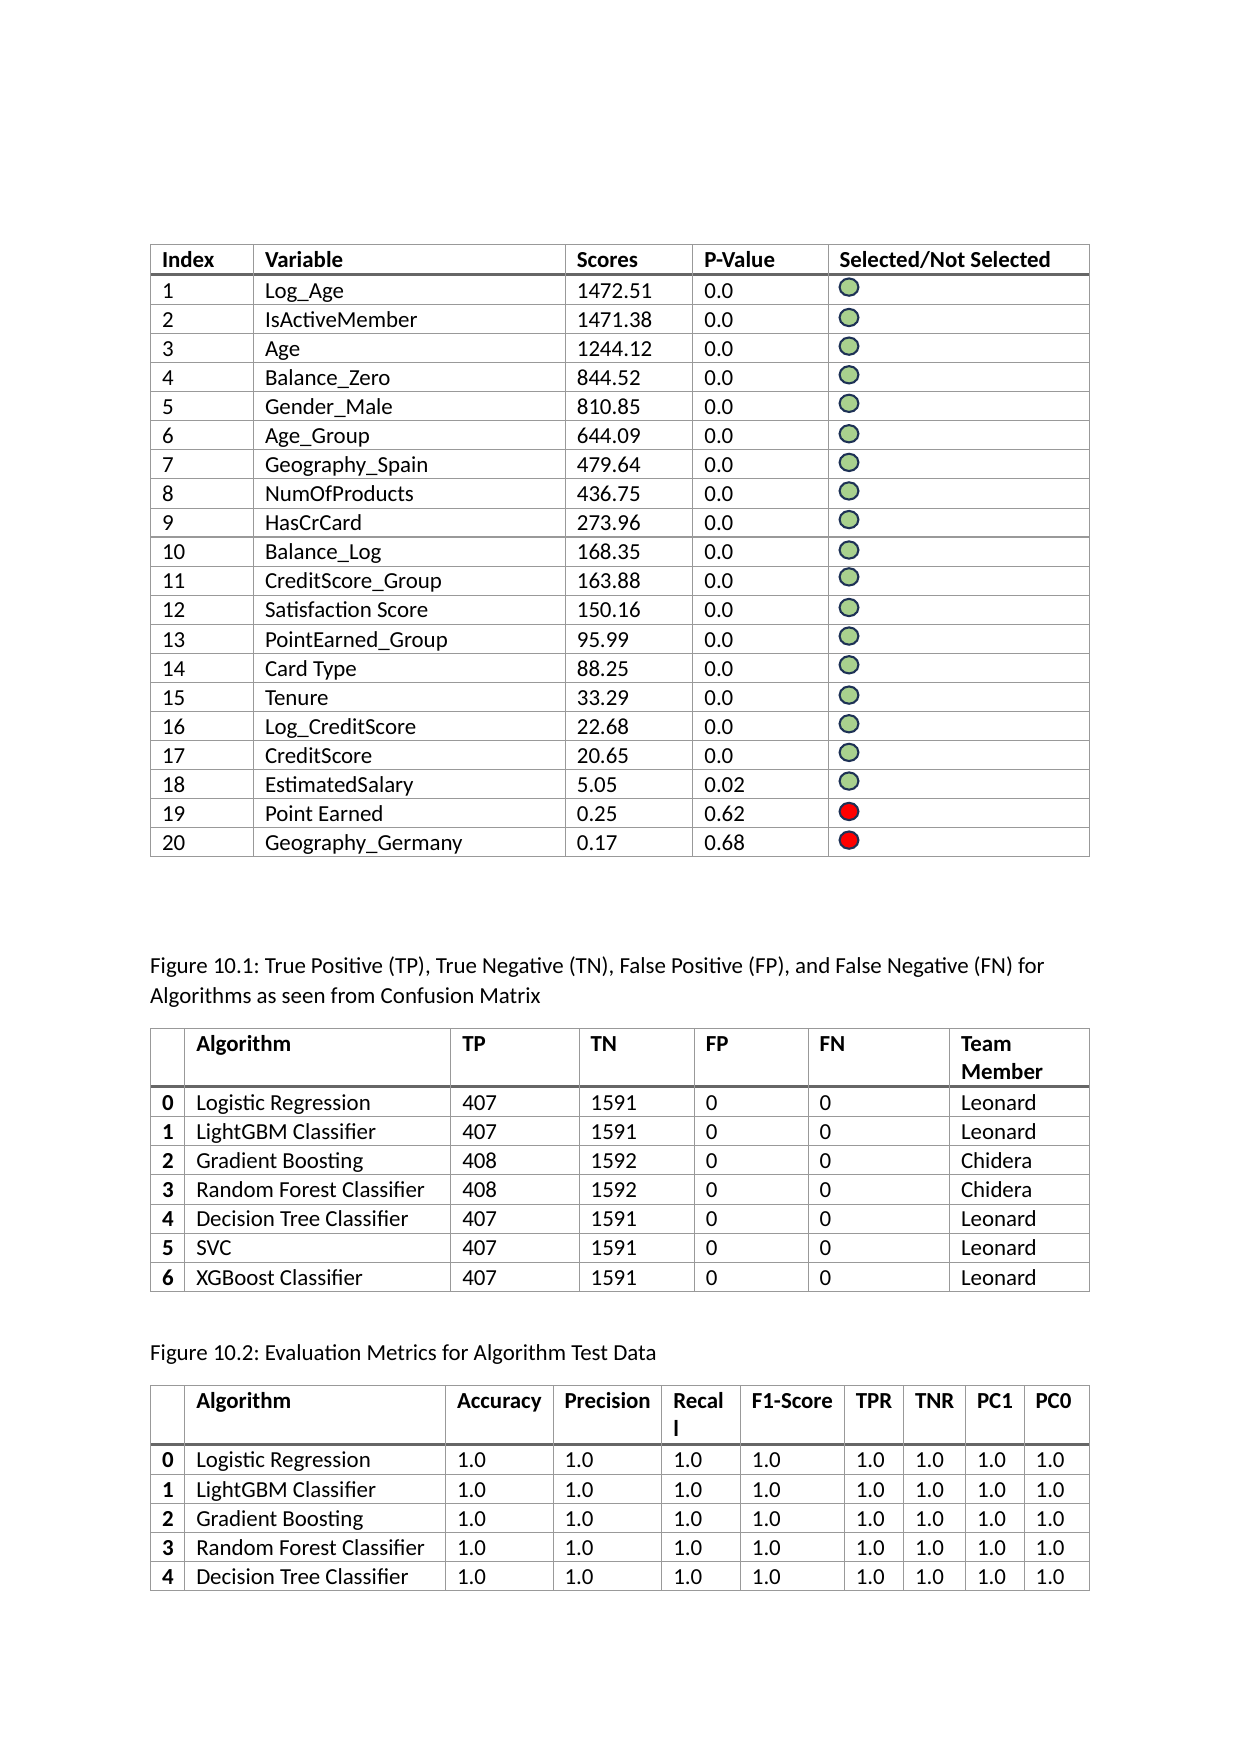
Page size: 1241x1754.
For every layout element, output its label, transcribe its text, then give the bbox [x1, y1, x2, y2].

table_cell Age [254, 334, 565, 362]
table_cell 1.0 [904, 1533, 965, 1561]
table_cell 10 [151, 538, 253, 566]
table_cell EstimatedSalary [254, 770, 565, 798]
table_cell 2 [151, 1146, 184, 1174]
table_cell 0.0 [693, 741, 828, 769]
table_cell HasCrCard [254, 509, 565, 536]
table_cell 1.0 [662, 1562, 740, 1590]
table_cell 407 [451, 1117, 579, 1145]
table_cell Geography_Spain [254, 450, 565, 478]
table_cell 1.0 [741, 1475, 844, 1503]
table_cell 1591 [580, 1234, 694, 1262]
table_cell 644.09 [566, 421, 692, 449]
table_cell Log_CreditScore [254, 712, 565, 740]
table_header TP [451, 1029, 579, 1085]
table_cell [829, 479, 1089, 507]
table_cell 1.0 [554, 1562, 661, 1590]
table_cell Gender_Male [254, 392, 565, 420]
table_cell 1.0 [662, 1533, 740, 1561]
table_cell 3 [151, 334, 253, 362]
table_cell 407 [451, 1263, 579, 1291]
table_cell 1244.12 [566, 334, 692, 362]
table_cell 0.0 [693, 276, 828, 304]
table_cell LightGBM Classifier [185, 1117, 450, 1145]
table_header Precision [554, 1386, 661, 1442]
table_cell 0.62 [693, 799, 828, 827]
table_cell Balance_Zero [254, 363, 565, 391]
table_cell Leonard [950, 1088, 1089, 1116]
table_cell 0 [809, 1234, 949, 1262]
table_cell 1.0 [554, 1504, 661, 1532]
table_cell 1.0 [446, 1533, 553, 1561]
table_cell 0.0 [693, 625, 828, 653]
table_cell 0 [809, 1088, 949, 1116]
table_cell 163.88 [566, 567, 692, 594]
table_cell LightGBM Classifier [185, 1475, 445, 1503]
table_cell 0.0 [693, 334, 828, 362]
table_cell 0 [809, 1117, 949, 1145]
table_cell 1.0 [741, 1446, 844, 1474]
table_header FP [695, 1029, 808, 1085]
table_cell 1.0 [845, 1475, 903, 1503]
table_cell 1.0 [966, 1533, 1024, 1561]
table_header Accuracy [446, 1386, 553, 1442]
table_cell Random Forest Classifier [185, 1533, 445, 1561]
table_cell Logistic Regression [185, 1446, 445, 1474]
table_cell 1591 [580, 1263, 694, 1291]
table_header P-Value [693, 245, 828, 273]
table_cell 0.0 [693, 509, 828, 536]
table_cell [829, 654, 1089, 682]
table_cell 1592 [580, 1146, 694, 1174]
table_cell 16 [151, 712, 253, 740]
table_cell [829, 392, 1089, 420]
table_cell 0 [809, 1205, 949, 1232]
table_header FN [809, 1029, 949, 1085]
table_cell 0.0 [693, 450, 828, 478]
table_cell 0.0 [693, 596, 828, 624]
table_cell 1.0 [1025, 1562, 1089, 1590]
table_cell 1.0 [1025, 1533, 1089, 1561]
table_cell Card Type [254, 654, 565, 682]
table_cell 0.0 [693, 392, 828, 420]
table_cell 5.05 [566, 770, 692, 798]
table_cell 408 [451, 1175, 579, 1203]
table_cell 0.0 [693, 538, 828, 566]
table_header PC1 [966, 1386, 1024, 1442]
table_cell 407 [451, 1205, 579, 1232]
table_cell 0.02 [693, 770, 828, 798]
table_cell [829, 276, 1089, 304]
table_cell 1 [151, 276, 253, 304]
table_cell 3 [151, 1175, 184, 1203]
table_header Variable [254, 245, 565, 273]
table_cell Gradient Boosting [185, 1504, 445, 1532]
table_cell IsActiveMember [254, 305, 565, 333]
table_cell 33.29 [566, 683, 692, 711]
table_cell 1471.38 [566, 305, 692, 333]
table_cell 1.0 [662, 1446, 740, 1474]
table_cell 0.0 [693, 479, 828, 507]
table_cell 5 [151, 1234, 184, 1262]
table_cell 1.0 [904, 1446, 965, 1474]
table_cell [829, 596, 1089, 624]
table_cell 0 [695, 1234, 808, 1262]
table_cell CreditScore [254, 741, 565, 769]
table_cell Balance_Log [254, 538, 565, 566]
table_cell 1 [151, 1117, 184, 1145]
table_cell 1.0 [554, 1475, 661, 1503]
table_cell [829, 799, 1089, 827]
table_cell 15 [151, 683, 253, 711]
table_cell 0.0 [693, 305, 828, 333]
table_cell 1.0 [845, 1504, 903, 1532]
table_cell 0.0 [693, 654, 828, 682]
table_cell 408 [451, 1146, 579, 1174]
table_cell 6 [151, 421, 253, 449]
table_cell 1591 [580, 1205, 694, 1232]
table_cell 407 [451, 1234, 579, 1262]
table_cell 1.0 [446, 1446, 553, 1474]
table_cell SVC [185, 1234, 450, 1262]
table_header TN [580, 1029, 694, 1085]
table_cell 168.35 [566, 538, 692, 566]
table_cell 18 [151, 770, 253, 798]
table_cell [829, 828, 1089, 856]
table_cell Chidera [950, 1175, 1089, 1203]
table_cell 0 [809, 1146, 949, 1174]
table_cell Point Earned [254, 799, 565, 827]
table_cell 479.64 [566, 450, 692, 478]
table_cell 0.25 [566, 799, 692, 827]
table_cell 19 [151, 799, 253, 827]
table_cell 1.0 [446, 1562, 553, 1590]
table_cell 2 [151, 305, 253, 333]
table_cell 0.17 [566, 828, 692, 856]
table_cell 20 [151, 828, 253, 856]
table_cell [829, 741, 1089, 769]
table_cell 20.65 [566, 741, 692, 769]
table_cell 4 [151, 1205, 184, 1232]
table_cell 12 [151, 596, 253, 624]
table_cell Tenure [254, 683, 565, 711]
table_cell 2 [151, 1504, 184, 1532]
table_cell Leonard [950, 1263, 1089, 1291]
table_cell 1.0 [966, 1446, 1024, 1474]
table_cell 1.0 [741, 1562, 844, 1590]
table_cell [829, 538, 1089, 566]
table_cell 1.0 [904, 1562, 965, 1590]
table_cell Log_Age [254, 276, 565, 304]
table_cell 1 [151, 1475, 184, 1503]
table_cell 810.85 [566, 392, 692, 420]
table_cell 6 [151, 1263, 184, 1291]
table_cell 1.0 [966, 1562, 1024, 1590]
table_cell 5 [151, 392, 253, 420]
table_cell 0.0 [693, 567, 828, 594]
table_cell 1.0 [446, 1475, 553, 1503]
table_cell 1.0 [554, 1446, 661, 1474]
table_cell [829, 509, 1089, 536]
table_cell 0 [809, 1263, 949, 1291]
table_cell 0.0 [693, 421, 828, 449]
table_cell Geography_Germany [254, 828, 565, 856]
table_header Recall [662, 1386, 740, 1442]
table_cell CreditScore_Group [254, 567, 565, 594]
table_cell 150.16 [566, 596, 692, 624]
table_cell 0 [695, 1205, 808, 1232]
table_header Algorithm [185, 1029, 450, 1085]
table_cell 1.0 [845, 1562, 903, 1590]
table_cell Leonard [950, 1234, 1089, 1262]
table_cell 1.0 [845, 1446, 903, 1474]
table_cell Decision Tree Classifier [185, 1562, 445, 1590]
table_cell 436.75 [566, 479, 692, 507]
table_cell 1.0 [1025, 1446, 1089, 1474]
table_cell 7 [151, 450, 253, 478]
table_cell Logistic Regression [185, 1088, 450, 1116]
table_cell [829, 305, 1089, 333]
table_cell Leonard [950, 1205, 1089, 1232]
table_cell Age_Group [254, 421, 565, 449]
table_cell Satisfaction Score [254, 596, 565, 624]
table_cell 1.0 [1025, 1475, 1089, 1503]
table_header [151, 1029, 184, 1085]
table_cell 95.99 [566, 625, 692, 653]
table_header PC0 [1025, 1386, 1089, 1442]
table_cell [829, 625, 1089, 653]
table_cell 17 [151, 741, 253, 769]
table_cell [829, 334, 1089, 362]
table_cell 1591 [580, 1117, 694, 1145]
table_cell XGBoost Classifier [185, 1263, 450, 1291]
table_cell 1.0 [662, 1504, 740, 1532]
table_cell [829, 770, 1089, 798]
table_cell Gradient Boosting [185, 1146, 450, 1174]
table_cell PointEarned_Group [254, 625, 565, 653]
table_cell 1.0 [904, 1475, 965, 1503]
table_cell 1472.51 [566, 276, 692, 304]
table_cell 22.68 [566, 712, 692, 740]
table_header TNR [904, 1386, 965, 1442]
table_cell [829, 421, 1089, 449]
text Figure 10.2: Evaluation Metrics for Algorithm Test Data [150, 1338, 1090, 1367]
table_cell 13 [151, 625, 253, 653]
table_cell 88.25 [566, 654, 692, 682]
table_header Algorithm [185, 1386, 445, 1442]
table_cell 1.0 [845, 1533, 903, 1561]
table_cell 1.0 [1025, 1504, 1089, 1532]
table_cell 0 [809, 1175, 949, 1203]
table_cell 4 [151, 363, 253, 391]
table_cell Chidera [950, 1146, 1089, 1174]
table_cell 0.0 [693, 712, 828, 740]
table_cell 1.0 [741, 1533, 844, 1561]
table_cell 0 [695, 1117, 808, 1145]
table_cell [829, 450, 1089, 478]
table_header Selected/Not Selected [829, 245, 1089, 273]
table_cell [829, 712, 1089, 740]
table_cell 4 [151, 1562, 184, 1590]
table_cell [829, 363, 1089, 391]
table_cell 0 [695, 1175, 808, 1203]
table_cell 0 [695, 1263, 808, 1291]
table_cell NumOfProducts [254, 479, 565, 507]
table_cell 0.68 [693, 828, 828, 856]
table_cell 0.0 [693, 363, 828, 391]
table_cell Random Forest Classifier [185, 1175, 450, 1203]
table_cell 0 [151, 1088, 184, 1116]
table_cell 9 [151, 509, 253, 536]
table_header Team Member [950, 1029, 1089, 1085]
table_header [151, 1386, 184, 1442]
table_cell 0 [695, 1146, 808, 1174]
table_cell 1.0 [966, 1475, 1024, 1503]
table_cell 407 [451, 1088, 579, 1116]
table_header TPR [845, 1386, 903, 1442]
table_header Index [151, 245, 253, 273]
table_cell 1.0 [554, 1533, 661, 1561]
table_cell 1592 [580, 1175, 694, 1203]
table_cell 1591 [580, 1088, 694, 1116]
table_cell 273.96 [566, 509, 692, 536]
table_cell 8 [151, 479, 253, 507]
table_cell 1.0 [904, 1504, 965, 1532]
table_cell 3 [151, 1533, 184, 1561]
table_cell [829, 567, 1089, 594]
table_cell 1.0 [741, 1504, 844, 1532]
table_cell 0 [695, 1088, 808, 1116]
table_cell [829, 683, 1089, 711]
table_cell 1.0 [966, 1504, 1024, 1532]
table_cell 1.0 [446, 1504, 553, 1532]
table_header F1-Score [741, 1386, 844, 1442]
table_cell 14 [151, 654, 253, 682]
table_cell 844.52 [566, 363, 692, 391]
text Figure 10.1: True Positive (TP), True Negative (TN), False Positive (FP), and False Negative (FN) for Algorithms as seen from Confusion Matrix [150, 951, 1090, 1009]
table_cell 1.0 [662, 1475, 740, 1503]
table_cell Leonard [950, 1117, 1089, 1145]
table_cell 11 [151, 567, 253, 594]
table_cell 0.0 [693, 683, 828, 711]
table_header Scores [566, 245, 692, 273]
table_cell 0 [151, 1446, 184, 1474]
table_cell Decision Tree Classifier [185, 1205, 450, 1232]
